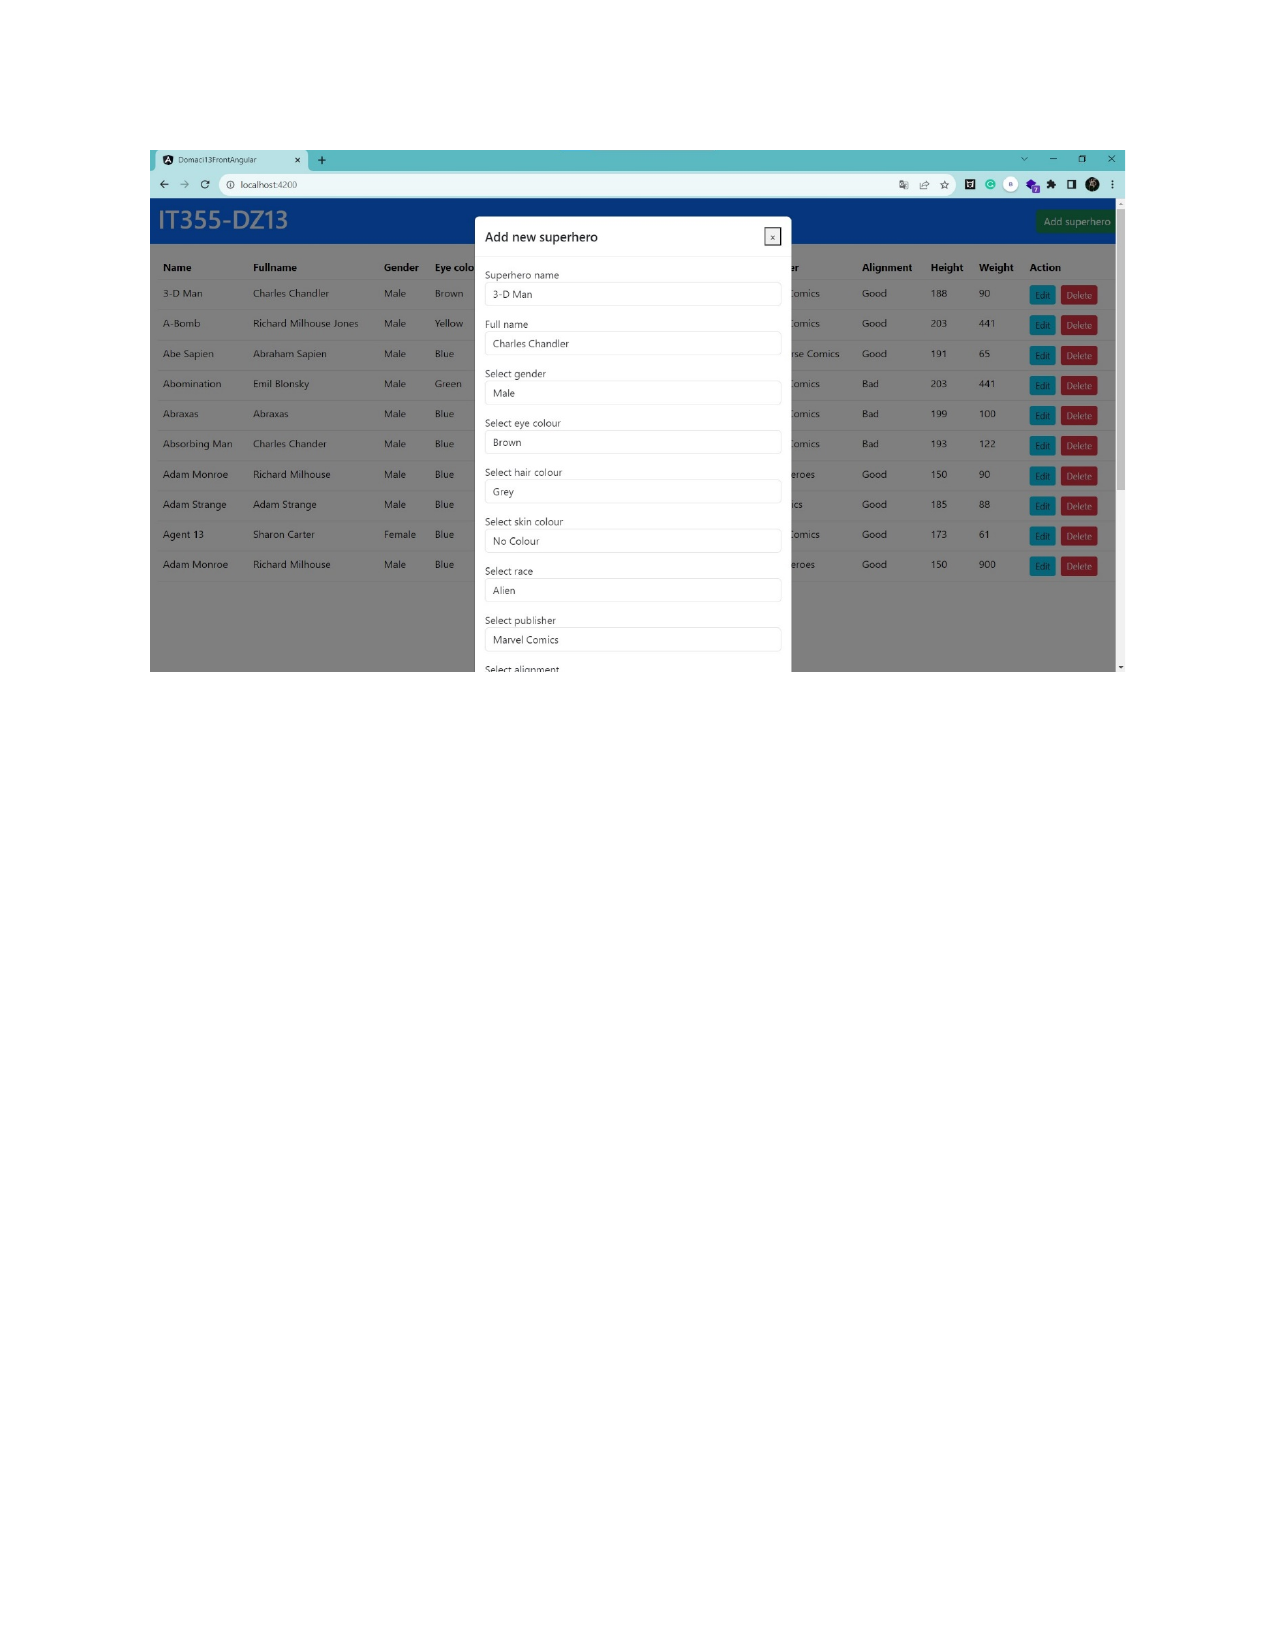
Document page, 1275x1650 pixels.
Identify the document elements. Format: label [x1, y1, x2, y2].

picture [150, 150, 1125, 672]
